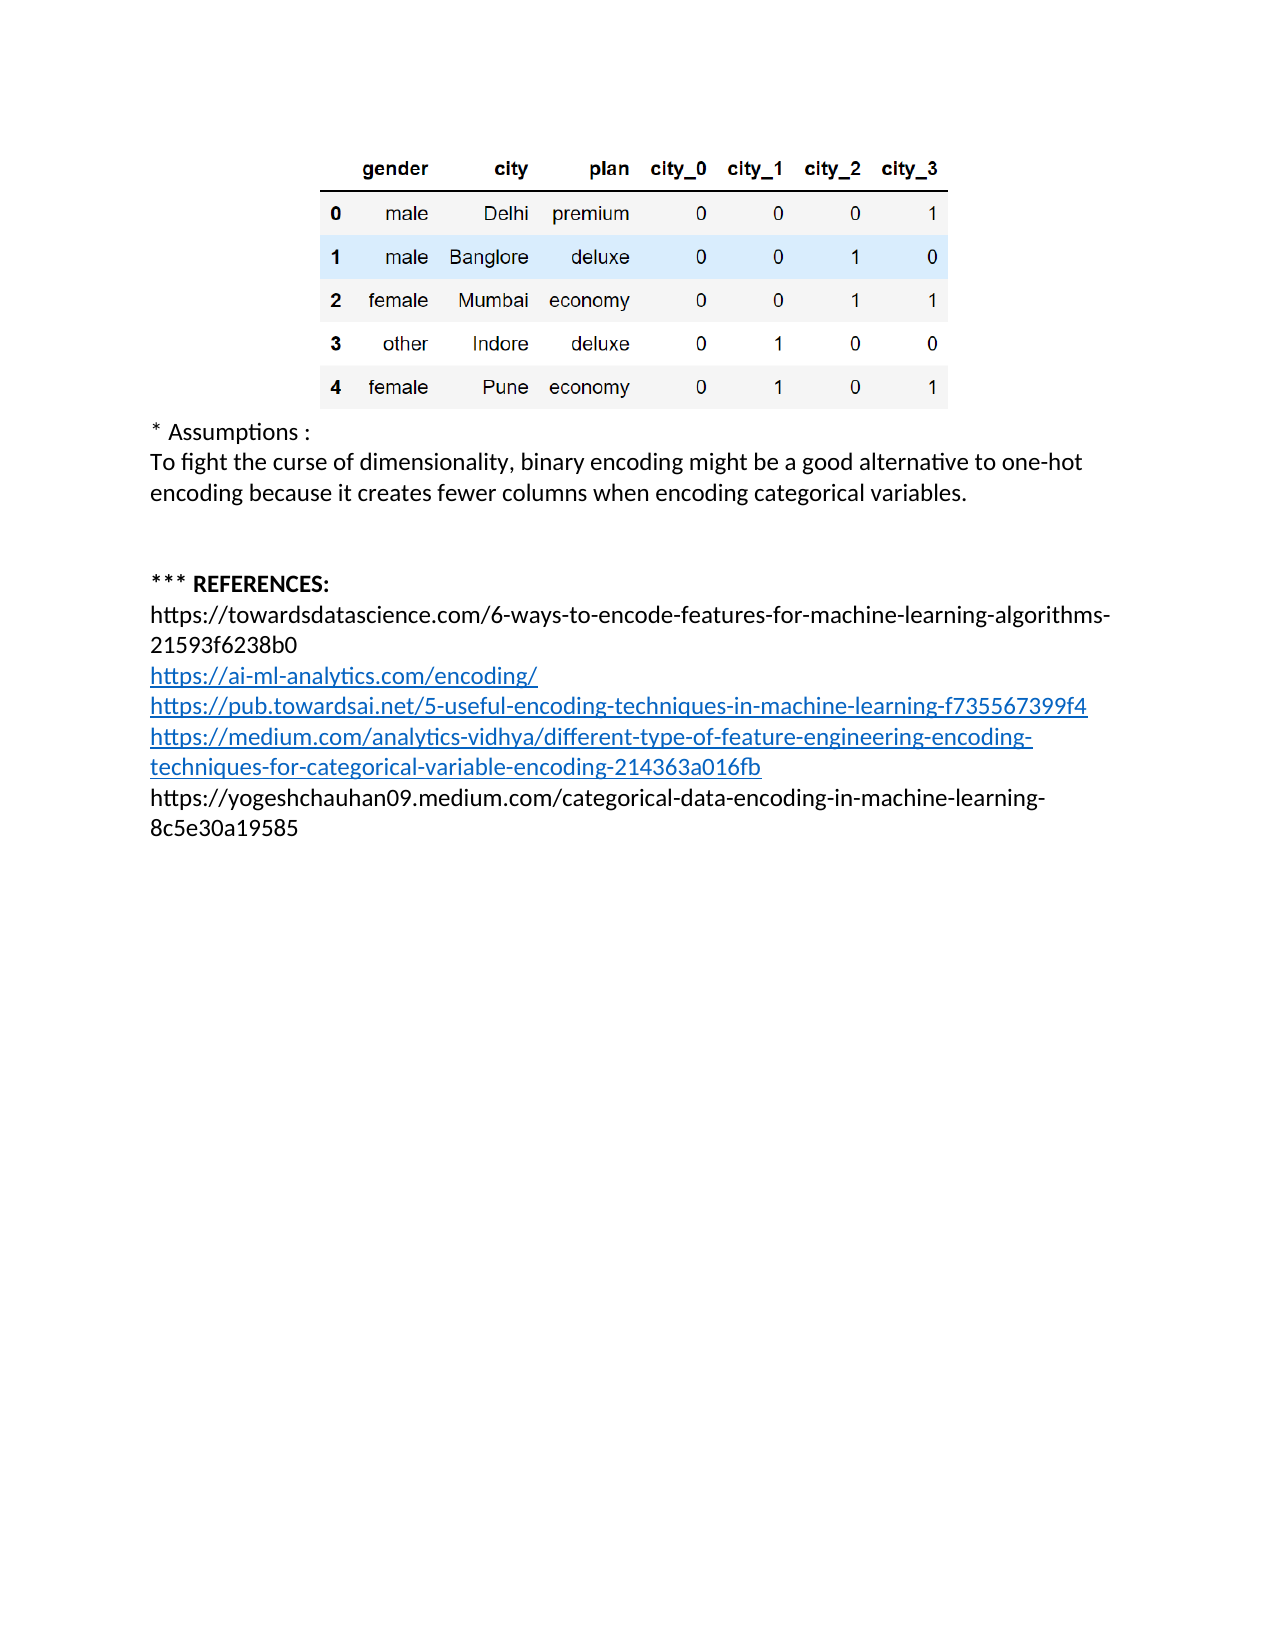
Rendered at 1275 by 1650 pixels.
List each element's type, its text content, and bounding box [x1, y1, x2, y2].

text https://yogeshchauhan09.medium.com/categorical-data-encoding-in-machine-learning-8c5e30a19585 [150, 782, 1125, 843]
text https://medium.com/analytics-vidhya/different-type-of-feature-engineering-encoding-techniques-for-categorical-variable-encoding-214363a016fb [150, 721, 1125, 782]
text https://ai-ml-analytics.com/encoding/ [150, 660, 1125, 690]
picture [311, 150, 964, 416]
text https://towardsdatascience.com/6-ways-to-encode-features-for-machine-learning-algorithms-21593f6238b0 [150, 599, 1125, 660]
text *** REFERENCES: [150, 568, 1125, 599]
text https://pub.towardsai.net/5-useful-encoding-techniques-in-machine-learning-f735567399f4 [150, 690, 1125, 721]
text To fight the curse of dimensionality, binary encoding might be a good alternative to one-hot encoding because it creates fewer columns when encoding categorical variables. [150, 446, 1125, 507]
text * Assumptions : [150, 416, 1125, 446]
